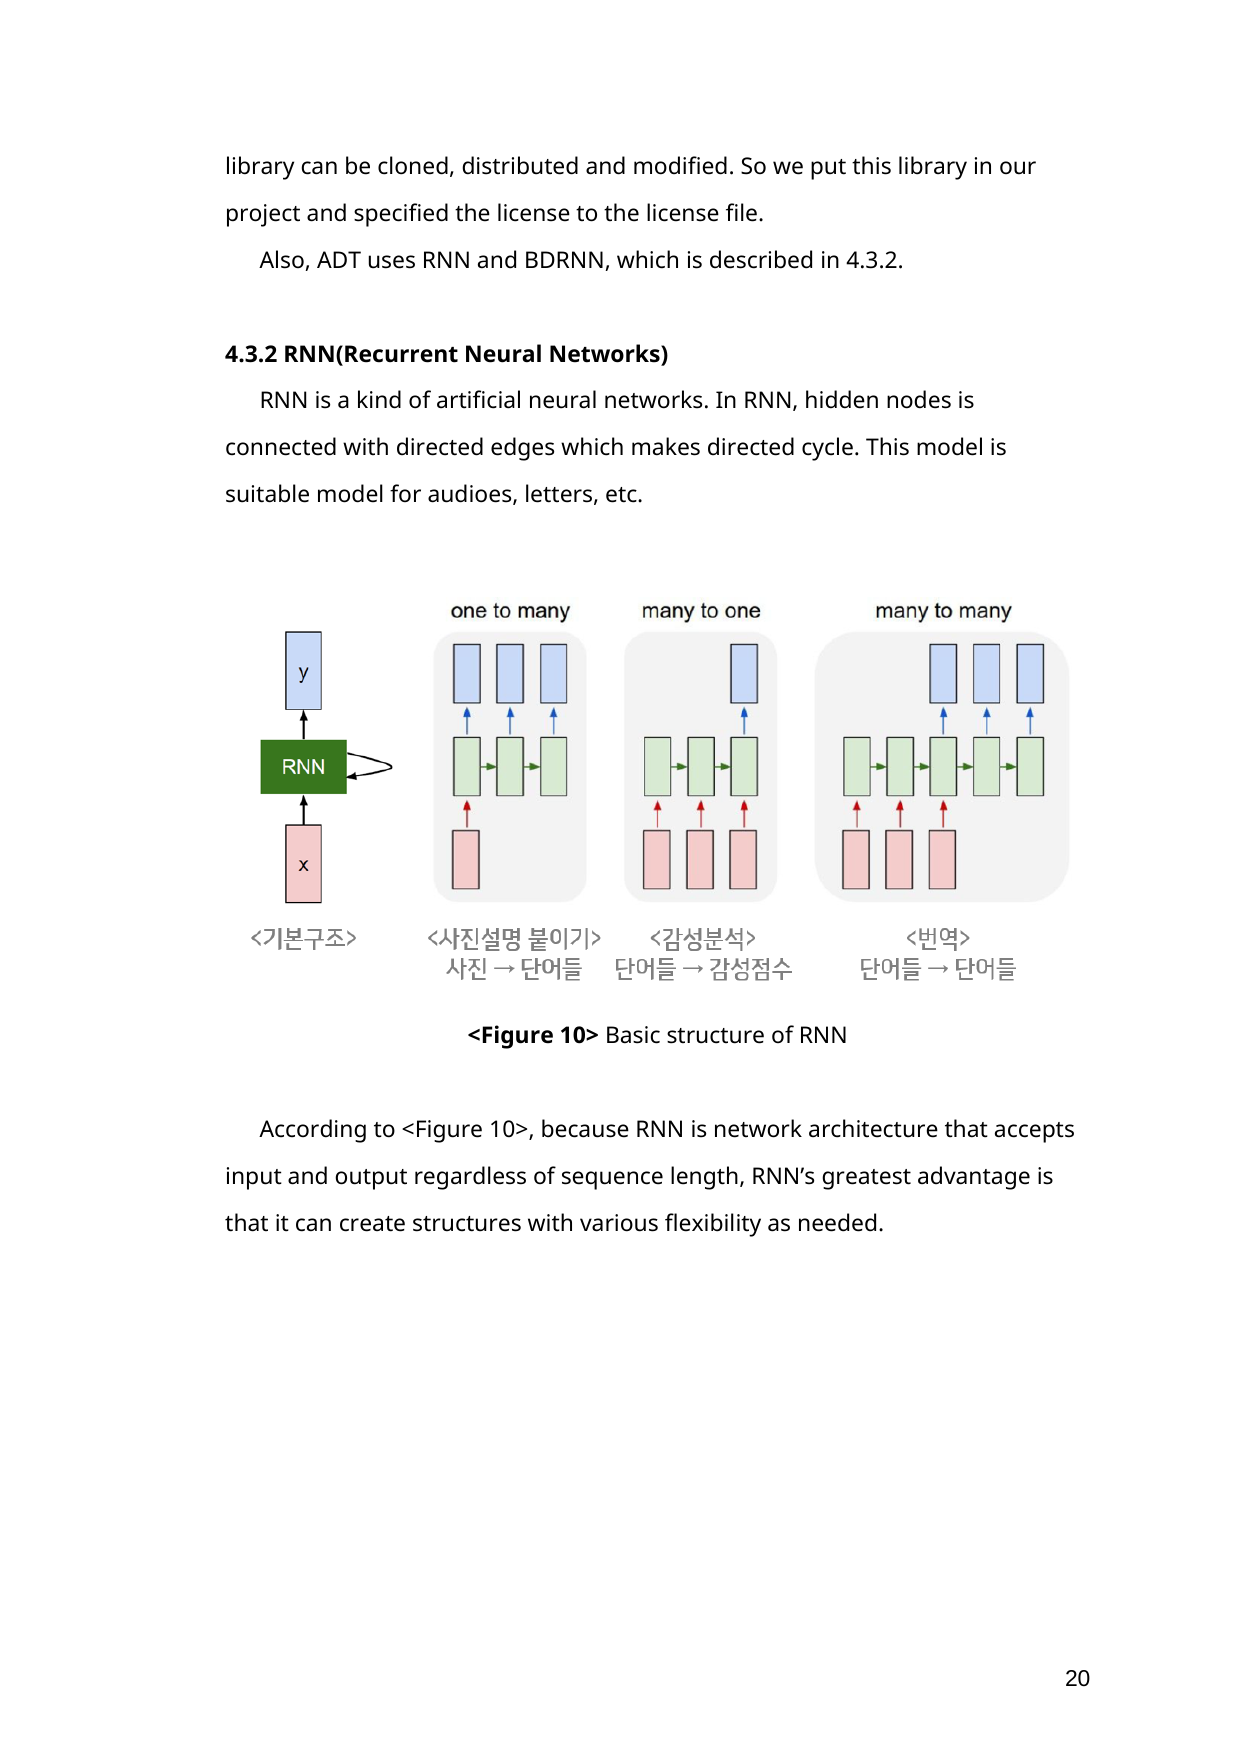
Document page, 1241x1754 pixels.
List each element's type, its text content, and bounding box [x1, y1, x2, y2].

text According to <Figure 10>, because RNN is network architecture that accepts input and output regardless of sequence length, RNN’s greatest advantage is that it can create structures with various flexibility as needed. [225, 1113, 1090, 1238]
text <Figure 10> Basic structure of RNN [150, 1019, 1090, 1051]
text RNN is a kind of artificial neural networks. In RNN, hidden nodes is connected with directed edges which makes directed cycle. This model is suitable model for audioes, letters, etc. [225, 384, 1090, 509]
picture [225, 571, 1083, 1007]
text Also, ADT uses RNN and BDRNN, which is described in 4.3.2. [225, 244, 1090, 275]
text 4.3.2 RNN(Recurrent Neural Networks) [225, 337, 1090, 369]
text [225, 150, 1090, 228]
